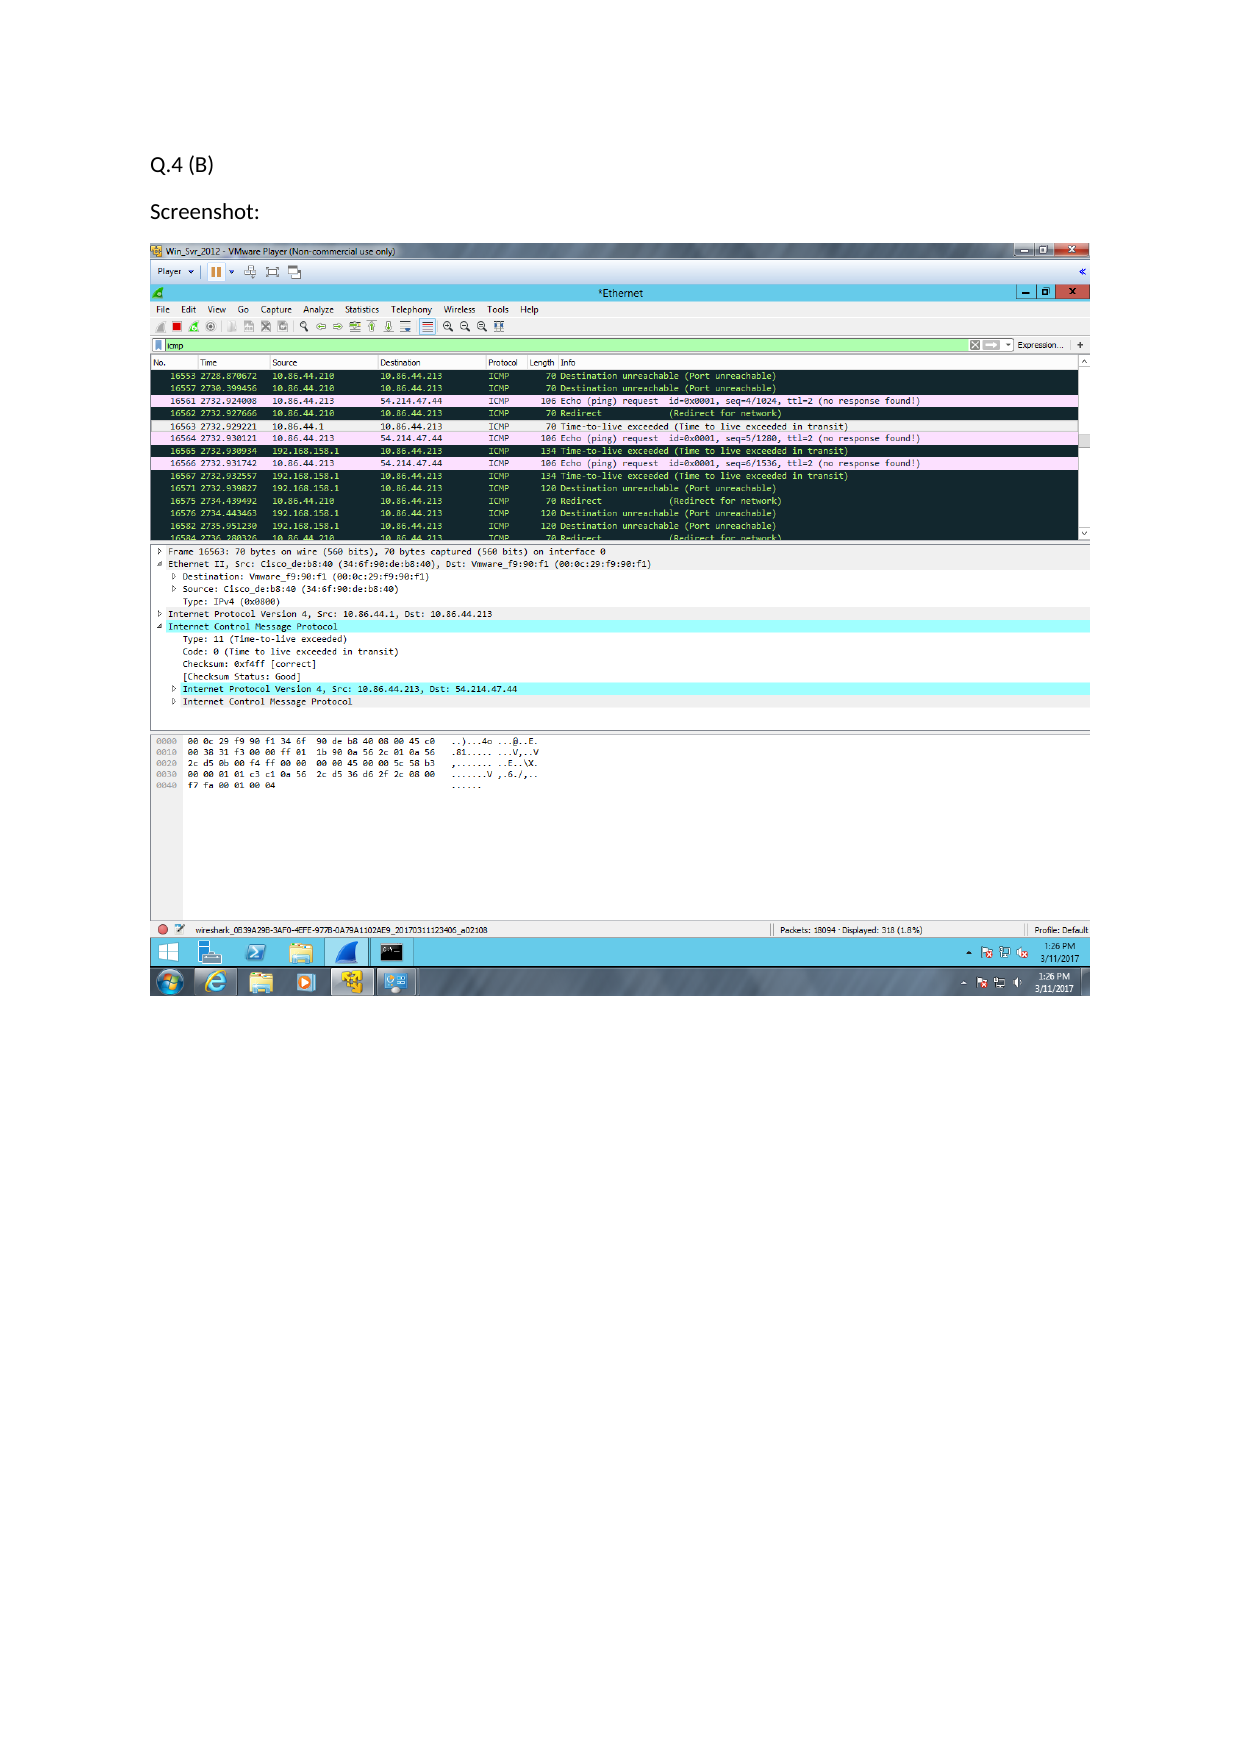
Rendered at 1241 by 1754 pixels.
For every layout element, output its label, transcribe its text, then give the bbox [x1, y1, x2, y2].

picture [150, 243, 1090, 996]
text Q.4 (B) [150, 150, 1090, 178]
text Screenshot: [150, 197, 1090, 225]
